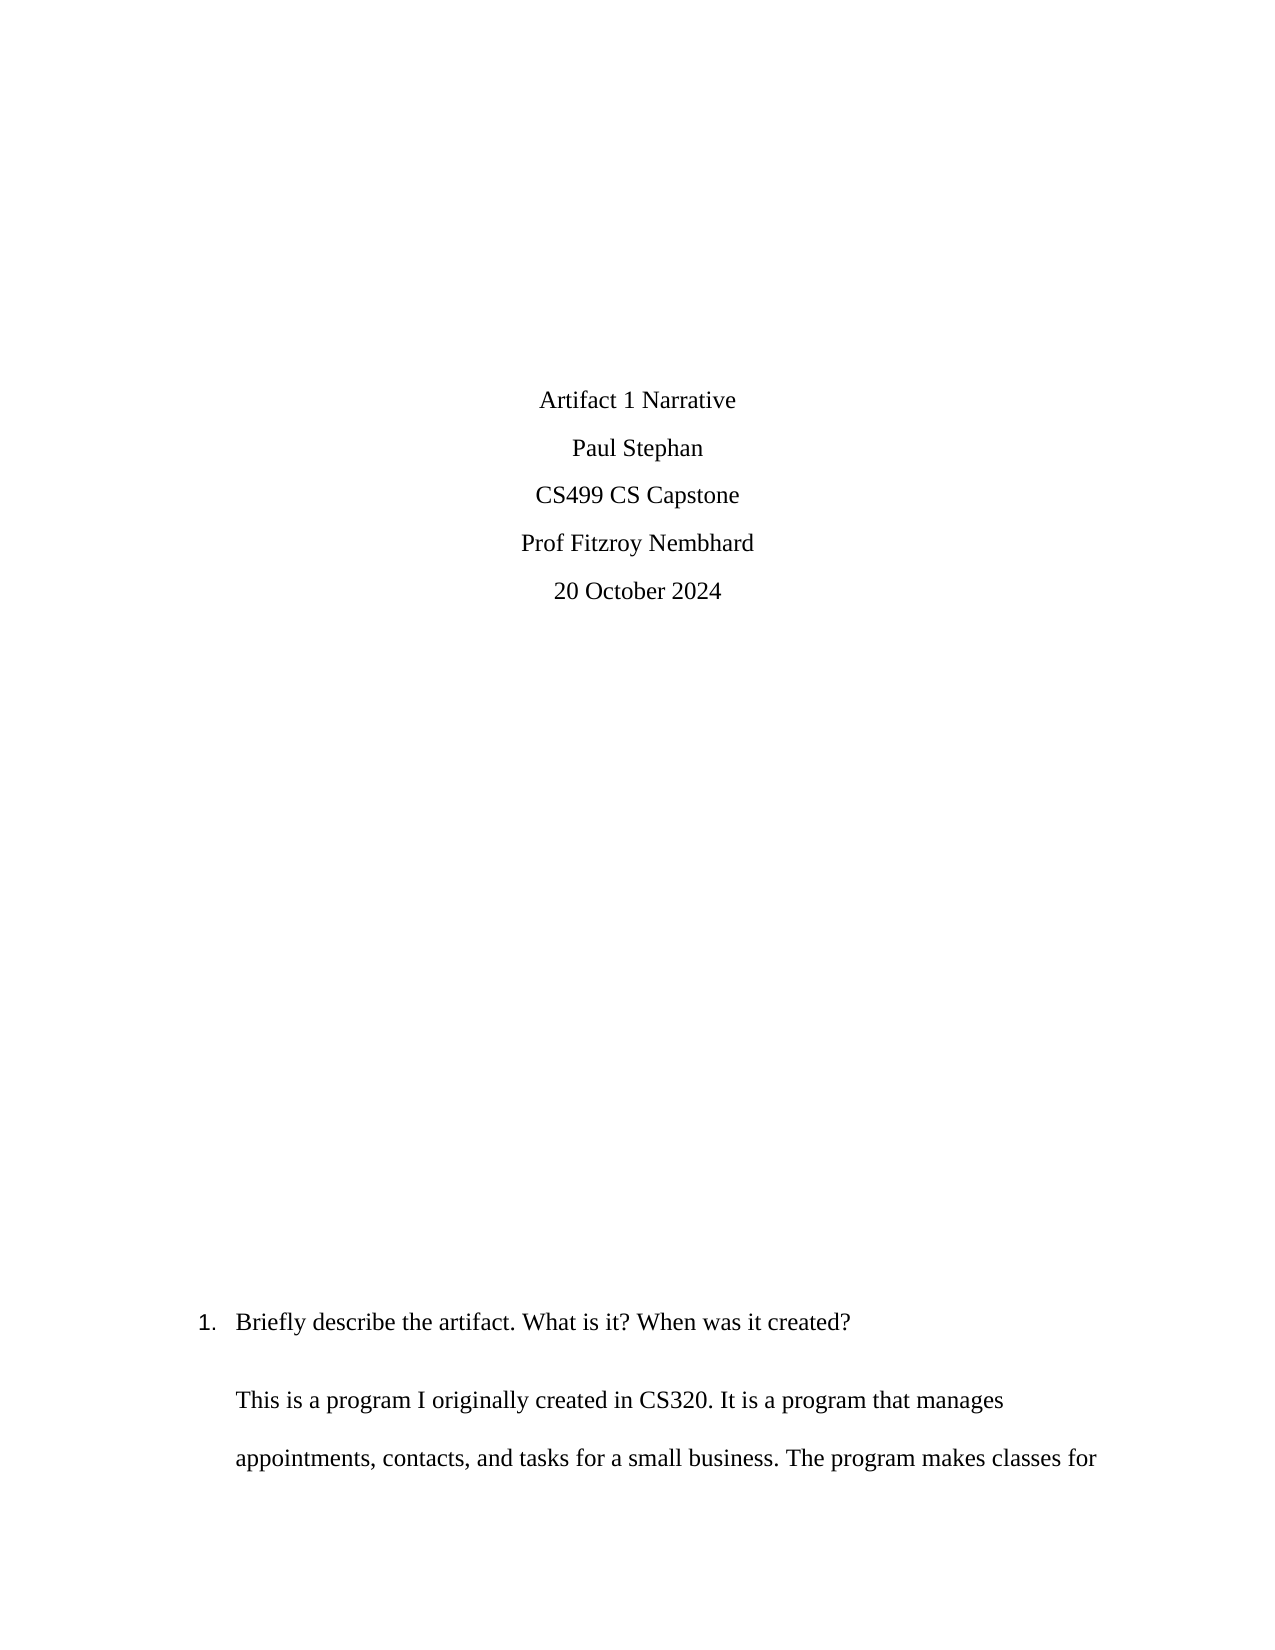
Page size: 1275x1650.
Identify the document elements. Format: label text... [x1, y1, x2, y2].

text Paul Stephan [150, 433, 1125, 462]
text CS499 CS Capstone [150, 481, 1125, 509]
text Prof Fitzroy Nembhard [150, 528, 1125, 557]
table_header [150, 1276, 1125, 1500]
text Artifact 1 Narrative [150, 385, 1125, 414]
text 20 October 2024 [150, 576, 1125, 605]
